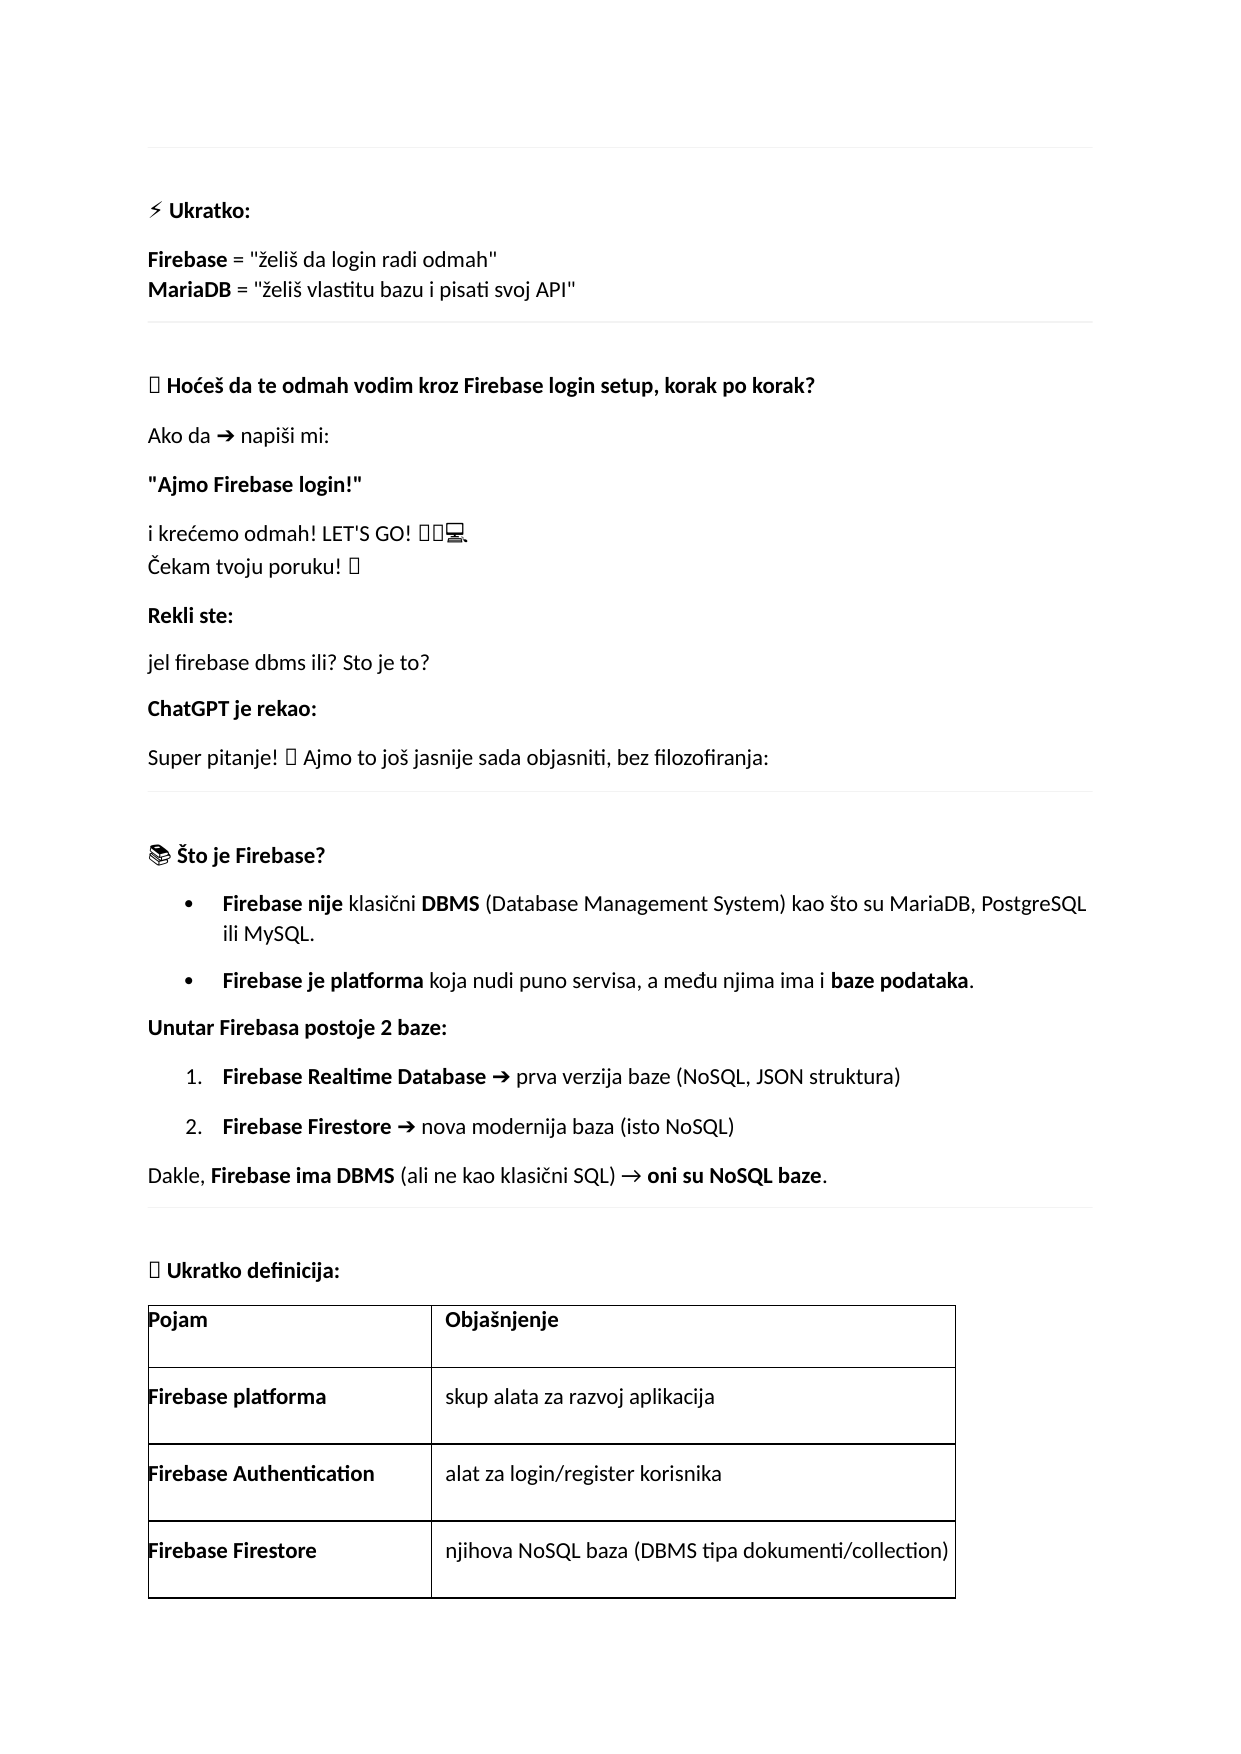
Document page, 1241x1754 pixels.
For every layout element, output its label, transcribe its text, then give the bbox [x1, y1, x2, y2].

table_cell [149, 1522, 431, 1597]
text Rekli ste: [148, 601, 1093, 629]
list Firebase nije klasični DBMS (Database Management System) kao što su MariaDB, PostgreSQL ili MySQL. [185, 889, 1093, 947]
text i krećemo odmah! LET'S GO! 🔥👨‍💻 Čekam tvoju poruku! 📩 [148, 517, 1093, 582]
list Firebase Firestore ➔ nova modernija baza (isto NoSQL) [185, 1110, 1093, 1142]
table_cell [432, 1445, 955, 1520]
text ChatGPT je rekao: [148, 694, 1093, 722]
text 📖 Ukratko definicija: [148, 1254, 1093, 1286]
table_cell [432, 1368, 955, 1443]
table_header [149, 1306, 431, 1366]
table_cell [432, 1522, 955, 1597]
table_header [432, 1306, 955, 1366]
list Firebase je platforma koja nudi puno servisa, a među njima ima i baze podataka. [185, 966, 1093, 994]
text jel firebase dbms ili? Sto je to? [148, 648, 1093, 676]
text 📚 Što je Firebase? [148, 839, 1093, 870]
text ⚡ Ukratko: [148, 194, 1093, 226]
text Unutar Firebasa postoje 2 baze: [148, 1013, 1093, 1041]
list Firebase Realtime Database ➔ prva verzija baze (NoSQL, JSON struktura) [185, 1060, 1093, 1091]
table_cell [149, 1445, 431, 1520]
text Ako da ➔ napiši mi: [148, 419, 1093, 451]
text 🚀 Hoćeš da te odmah vodim kroz Firebase login setup, korak po korak? [148, 369, 1093, 400]
text Super pitanje! 🔥 Ajmo to još jasnije sada objasniti, bez filozofiranja: [148, 741, 1093, 773]
text "Ajmo Firebase login!" [148, 470, 1093, 498]
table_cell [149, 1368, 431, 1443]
text Dakle, Firebase ima DBMS (ali ne kao klasični SQL) → oni su NoSQL baze. [148, 1161, 1093, 1189]
text Firebase = "želiš da login radi odmah" MariaDB = "želiš vlastitu bazu i pisati svoj API" [148, 245, 1093, 303]
